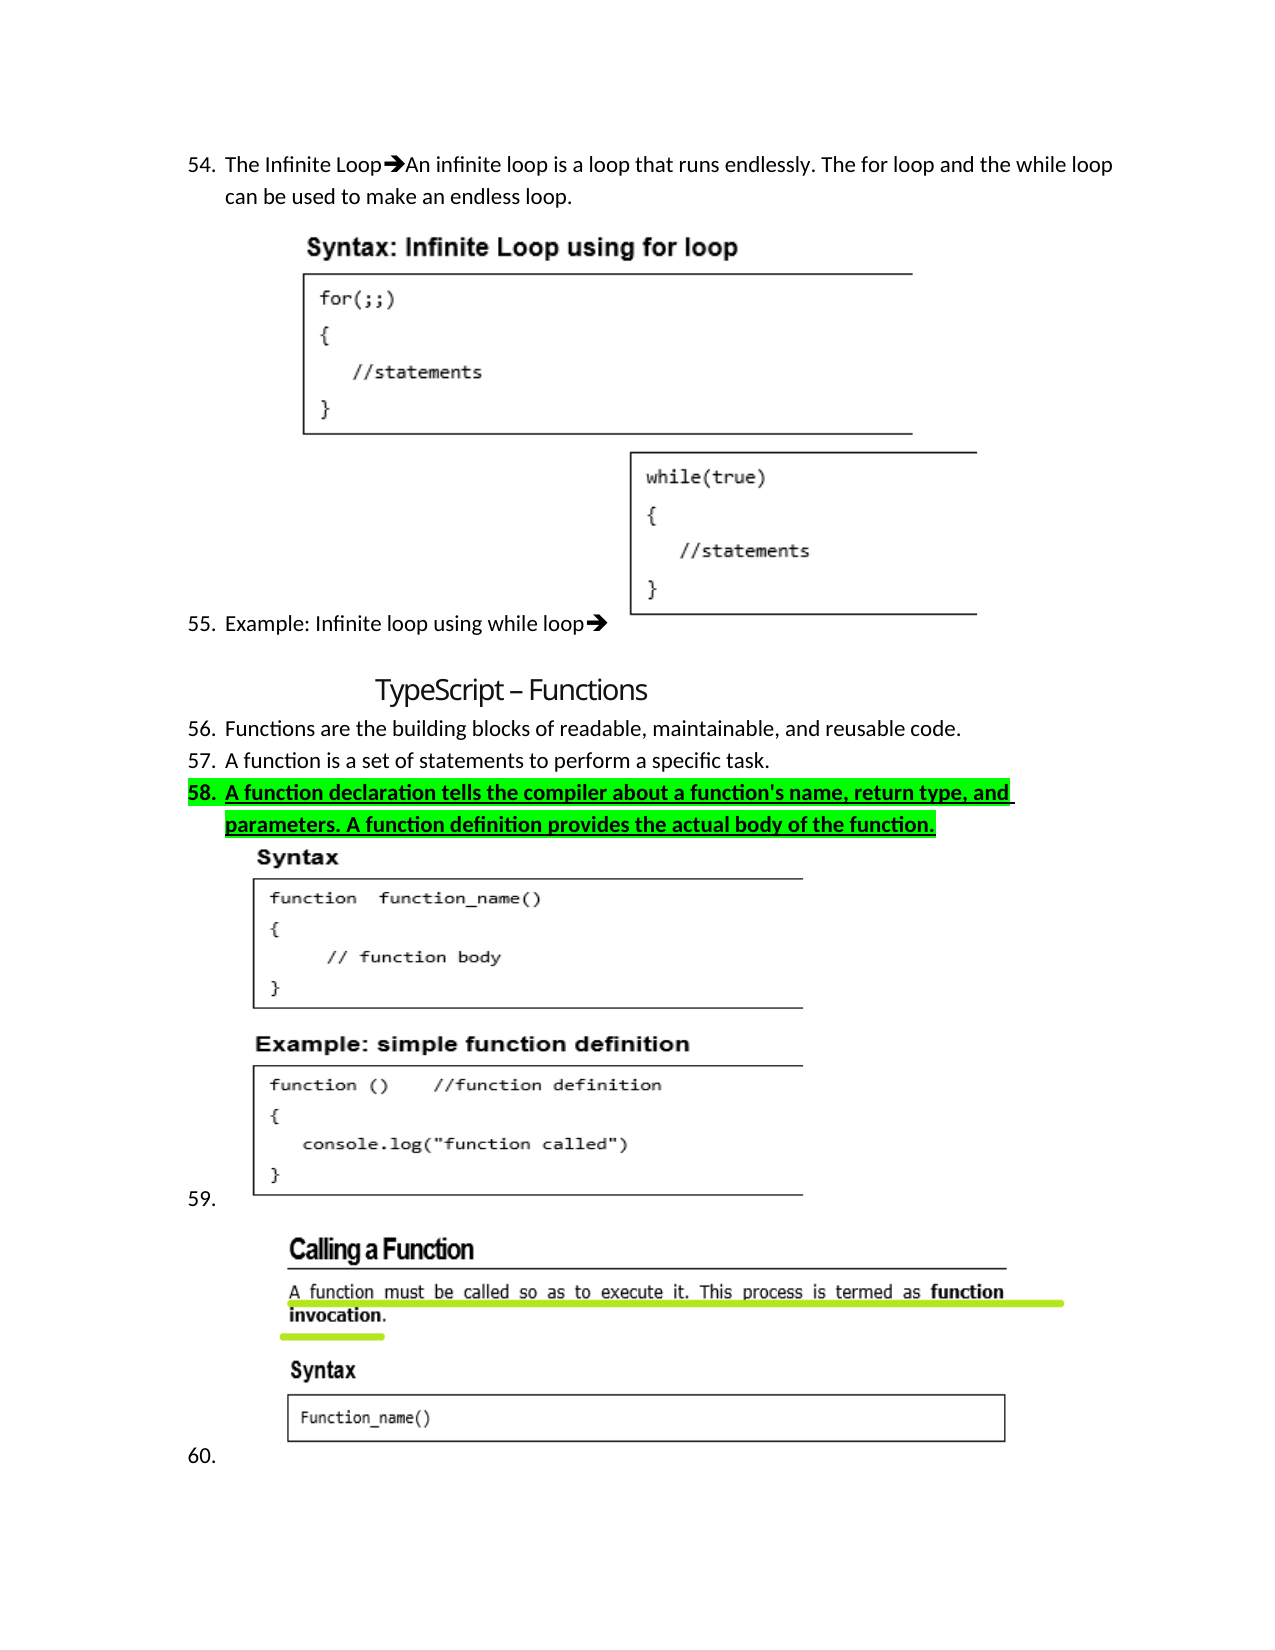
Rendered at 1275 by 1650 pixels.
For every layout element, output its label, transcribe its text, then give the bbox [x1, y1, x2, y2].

list A function declaration tells the compiler about a function's name, return type, and parameters. A function definition provides the actual body of the function. [187, 778, 1125, 838]
picture [225, 842, 804, 1207]
list A function is a set of statements to perform a specific task. [187, 746, 1125, 774]
subtitle TypeScript – Functions [300, 662, 1120, 709]
list Functions are the building blocks of readable, maintainable, and reusable code. [187, 714, 1125, 742]
picture [225, 214, 913, 446]
picture [613, 449, 978, 631]
picture [225, 1216, 1068, 1464]
